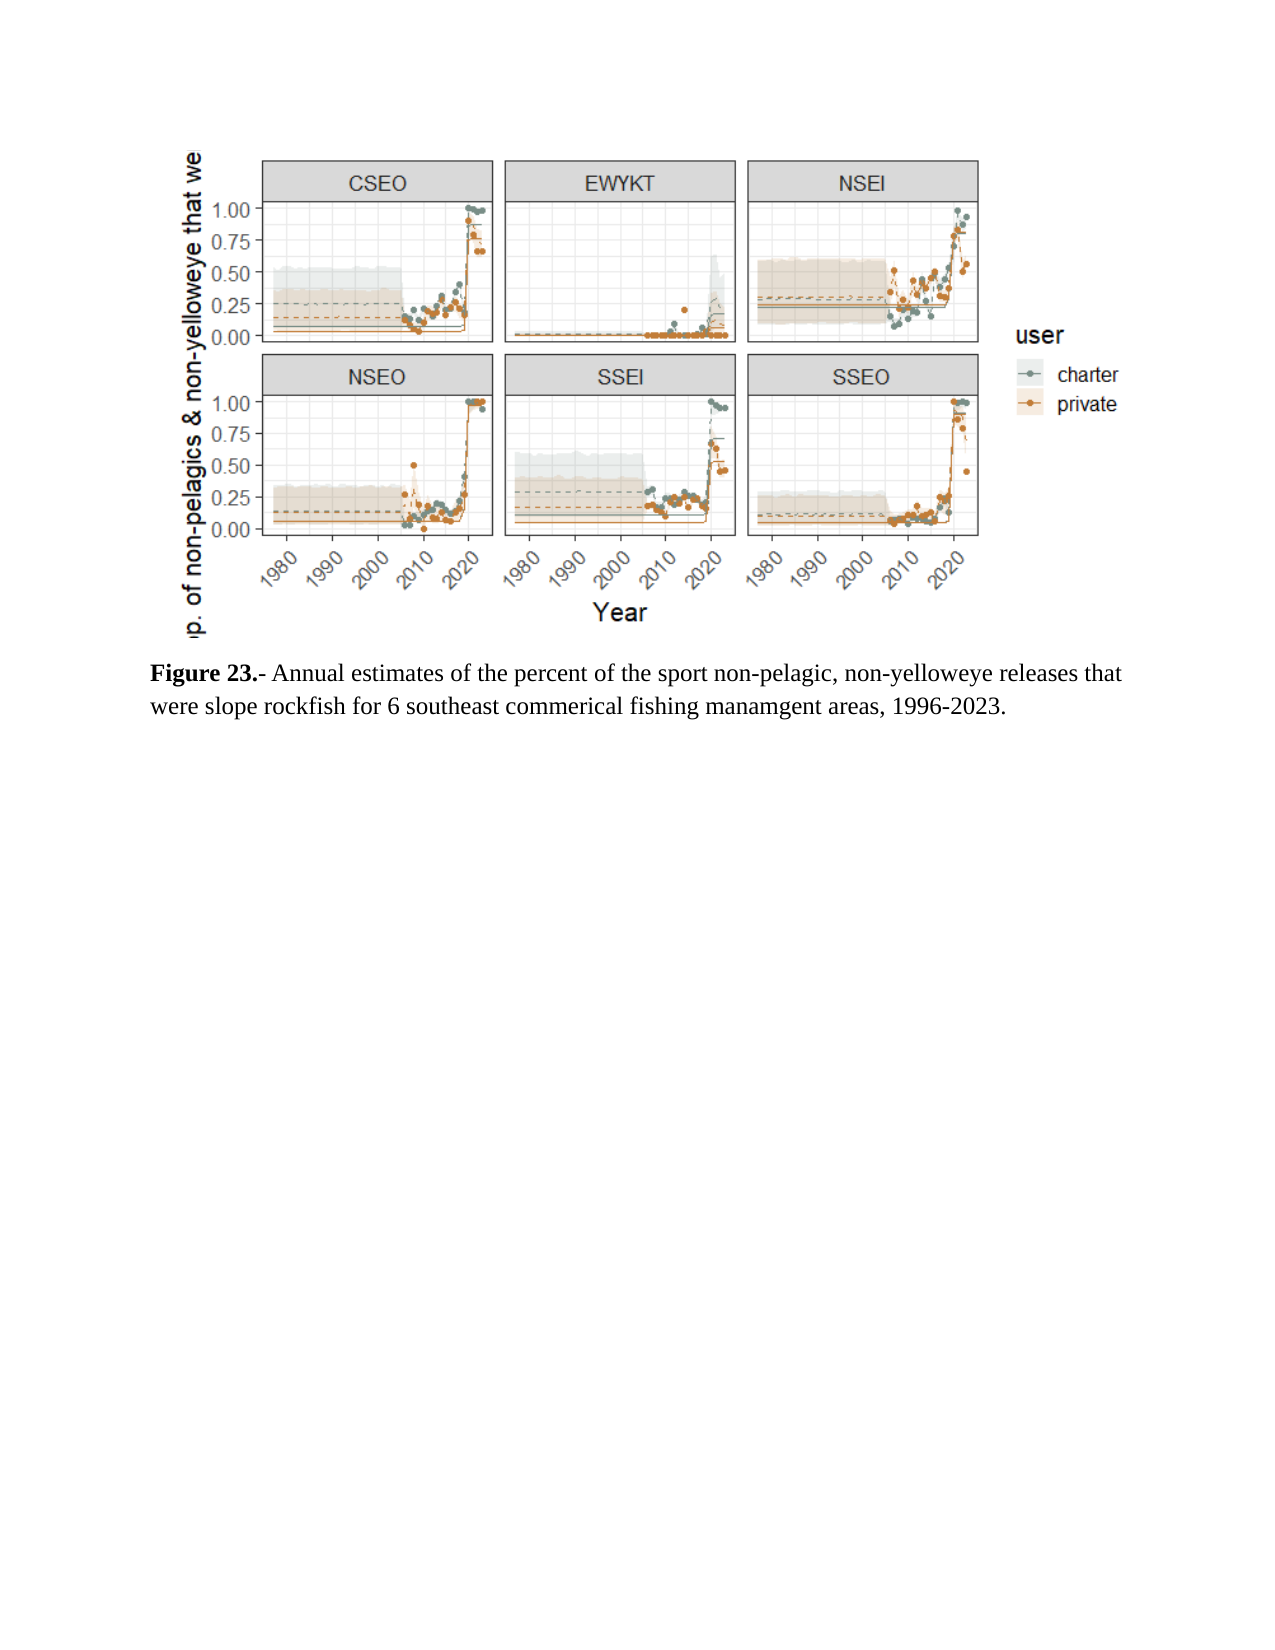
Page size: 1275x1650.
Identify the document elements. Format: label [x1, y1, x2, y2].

picture [168, 150, 1144, 638]
